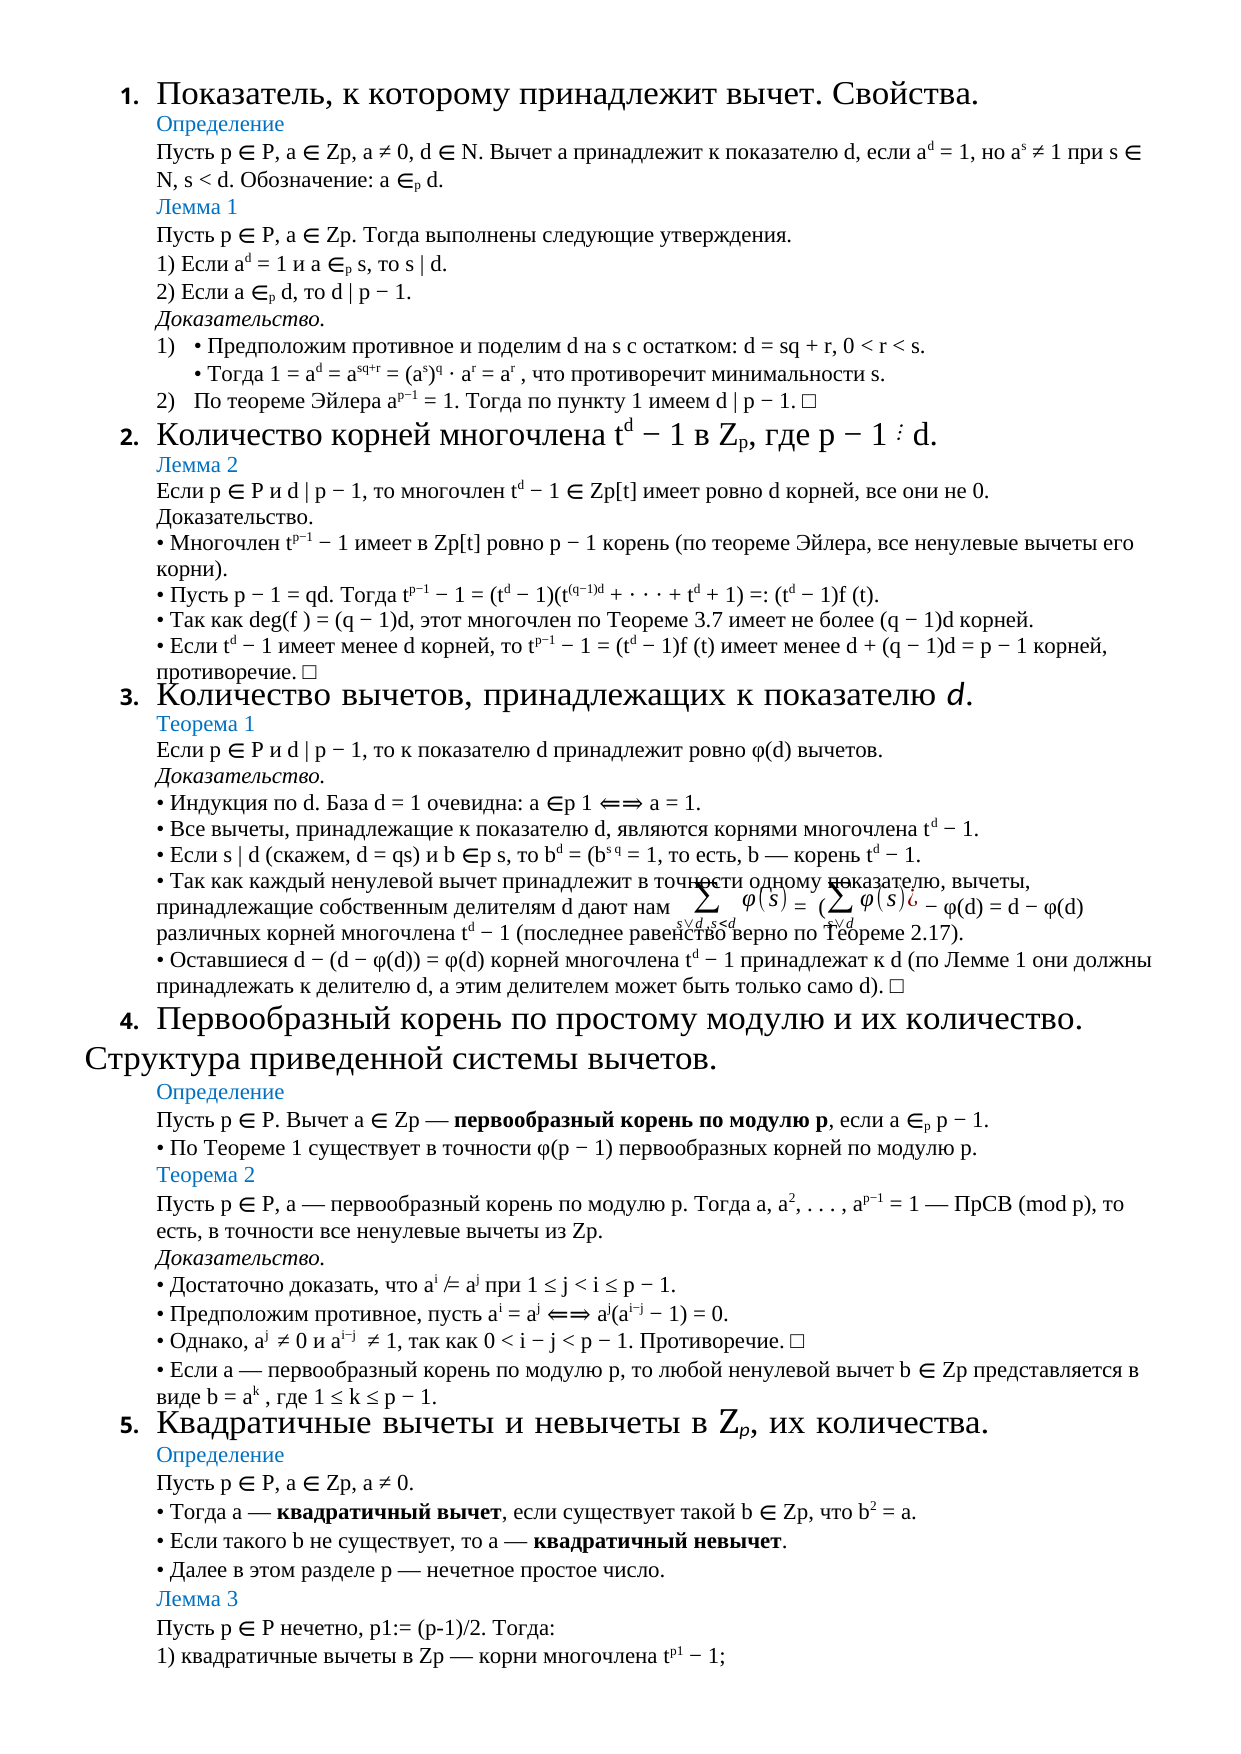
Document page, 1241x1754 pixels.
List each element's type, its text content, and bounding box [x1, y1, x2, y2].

list • Однако, aj ≠ 0 и ai−j ≠ 1, так как 0 < i − j < p − 1. Противоречие. □ [156, 1327, 1160, 1354]
list Квадратичные вычеты и невычеты в Zp, их количества. [119, 1410, 1165, 1439]
list Теорема 1 [156, 711, 1165, 737]
list • Достаточно доказать, что ai ̸= aj при 1 ≤ j < i ≤ p − 1. [156, 1271, 1160, 1298]
list • Индукция по d. База d = 1 очевидна: a ∈p 1 ⇐⇒ a = 1. [156, 789, 1165, 815]
list Если p ∈ P и d | p − 1, то к показателю d принадлежит ровно φ(d) вычетов. [156, 737, 1165, 763]
list • Далее в этом разделе p — нечетное простое число. [156, 1554, 1165, 1583]
list Доказательство. [156, 306, 1165, 332]
list • Многочлен tp−1 − 1 имеет в Zp[t] ровно p − 1 корень (по теореме Эйлера, все ненулевые вычеты его корни). [156, 530, 1165, 581]
list • Если s | d (скажем, d = qs) и b ∈p s, то bd = (bs q = 1, то есть, b — корень td − 1. [156, 842, 1165, 868]
list • Тогда 1 = ad = asq+r = (as)q · ar = ar , что противоречит минимальности s. [193, 360, 1165, 386]
list По теореме Эйлера ap−1 = 1. Тогда по пункту 1 имеем d | p − 1. □ [156, 387, 1165, 413]
list Количество вычетов, принадлежащих к показателю d. [119, 685, 1165, 711]
list Определение [156, 110, 1165, 136]
list Пусть p ∈ P. Вычет a ∈ Zp — первообразный корень по модулю p, если a ∈p p − 1. [156, 1105, 1160, 1133]
list Первообразный корень по простому модулю и их количество. Структура приведенной системы вычетов. [84, 999, 1160, 1076]
list Лемма 1 [156, 193, 1165, 219]
list Пусть p ∈ P, a ∈ Zp, a ≠ 0. [156, 1468, 1165, 1497]
list Пусть p ∈ P, a — первообразный корень по модулю p. Тогда a, a2, . . . , ap−1 = 1 — ПрСВ (mod p), то есть, в точности все ненулевые вычеты из Zp. [156, 1188, 1160, 1243]
list 1) квадратичные вычеты в Zp — корни многочлена tp1 − 1; [156, 1641, 1165, 1670]
list Пусть p ∈ P, a ∈ Zp. Тогда выполнены следующие утверждения. [156, 220, 1165, 248]
list • Предположим противное, пусть ai = aj ⇐⇒ aj(ai−j − 1) = 0. [156, 1299, 1160, 1326]
list Показатель, к которому принадлежит вычет. Свойства. [119, 87, 1165, 109]
list • Тогда a — квадратичный вычет, если существует такой b ∈ Zp, что b2 = a. [156, 1497, 1165, 1526]
list • По Теореме 1 существует в точности φ(p − 1) первообразных корней по модулю p. [156, 1134, 1160, 1160]
list Пусть p ∈ P, a ∈ Zp, a ≠ 0, d ∈ N. Вычет a принадлежит к показателю d, если ad = 1, но as ≠ 1 при s ∈ N, s < d. Обозначение: a ∈p d. [156, 137, 1165, 192]
list Лемма 2 [156, 452, 1165, 478]
list Определение [156, 1078, 1160, 1104]
list Количество корней многочлена td − 1 в Zp, где p − 1 d. [119, 414, 1165, 452]
list Теорема 2 [156, 1161, 1160, 1187]
list Доказательство. [156, 763, 1165, 789]
list • Предположим противное и поделим d на s с остатком: d = sq + r, 0 < r < s. [156, 333, 1165, 359]
list Пусть p ∈ P нечетно, p1:= (p-1)/2. Тогда: [156, 1612, 1165, 1641]
list • Так как каждый ненулевой вычет принадлежит в точности одному показателю, вычеты, принадлежащие собственным делителям d дают нам = ( − φ(d) = d − φ(d) различных корней многочлена td − 1 (последнее равенство верно по Теореме 2.17). [156, 868, 1165, 946]
list Если p ∈ P и d | p − 1, то многочлен td − 1 ∈ Zp[t] имеет ровно d корней, все они не 0. [156, 478, 1165, 504]
list • Оставшиеся d − (d − φ(d)) = φ(d) корней многочлена td − 1 принадлежат к d (по Лемме 1 они должны принадлежать к делителю d, а этим делителем может быть только само d). □ [156, 946, 1165, 998]
list • Пусть p − 1 = qd. Тогда tp−1 − 1 = (td − 1)(t(q−1)d + · · · + td + 1) =: (td − 1)f (t). [156, 581, 1165, 607]
list Лемма 3 [156, 1583, 1165, 1612]
list Доказательство. [156, 1244, 1160, 1270]
list • Все вычеты, принадлежащие к показателю d, являются корнями многочлена td − 1. [156, 815, 1165, 842]
list • Если a — первообразный корень по модулю p, то любой ненулевой вычет b ∈ Zp представляется в виде b = ak , где 1 ≤ k ≤ p − 1. [156, 1354, 1160, 1409]
list • Так как deg(f ) = (q − 1)d, этот многочлен по Теореме 3.7 имеет не более (q − 1)d корней. [156, 607, 1165, 633]
list Доказательство. [156, 504, 1165, 530]
list • Если такого b не существует, то a — квадратичный невычет. [156, 1526, 1165, 1554]
list 1) Если ad = 1 и a ∈p s, то s | d. [156, 249, 1165, 276]
list Определение [156, 1439, 1165, 1468]
list • Если td − 1 имеет менее d корней, то tp−1 − 1 = (td − 1)f (t) имеет менее d + (q − 1)d = p − 1 корней, противоречие. □ [156, 633, 1165, 685]
list 2) Если a ∈p d, то d | p − 1. [156, 277, 1165, 305]
